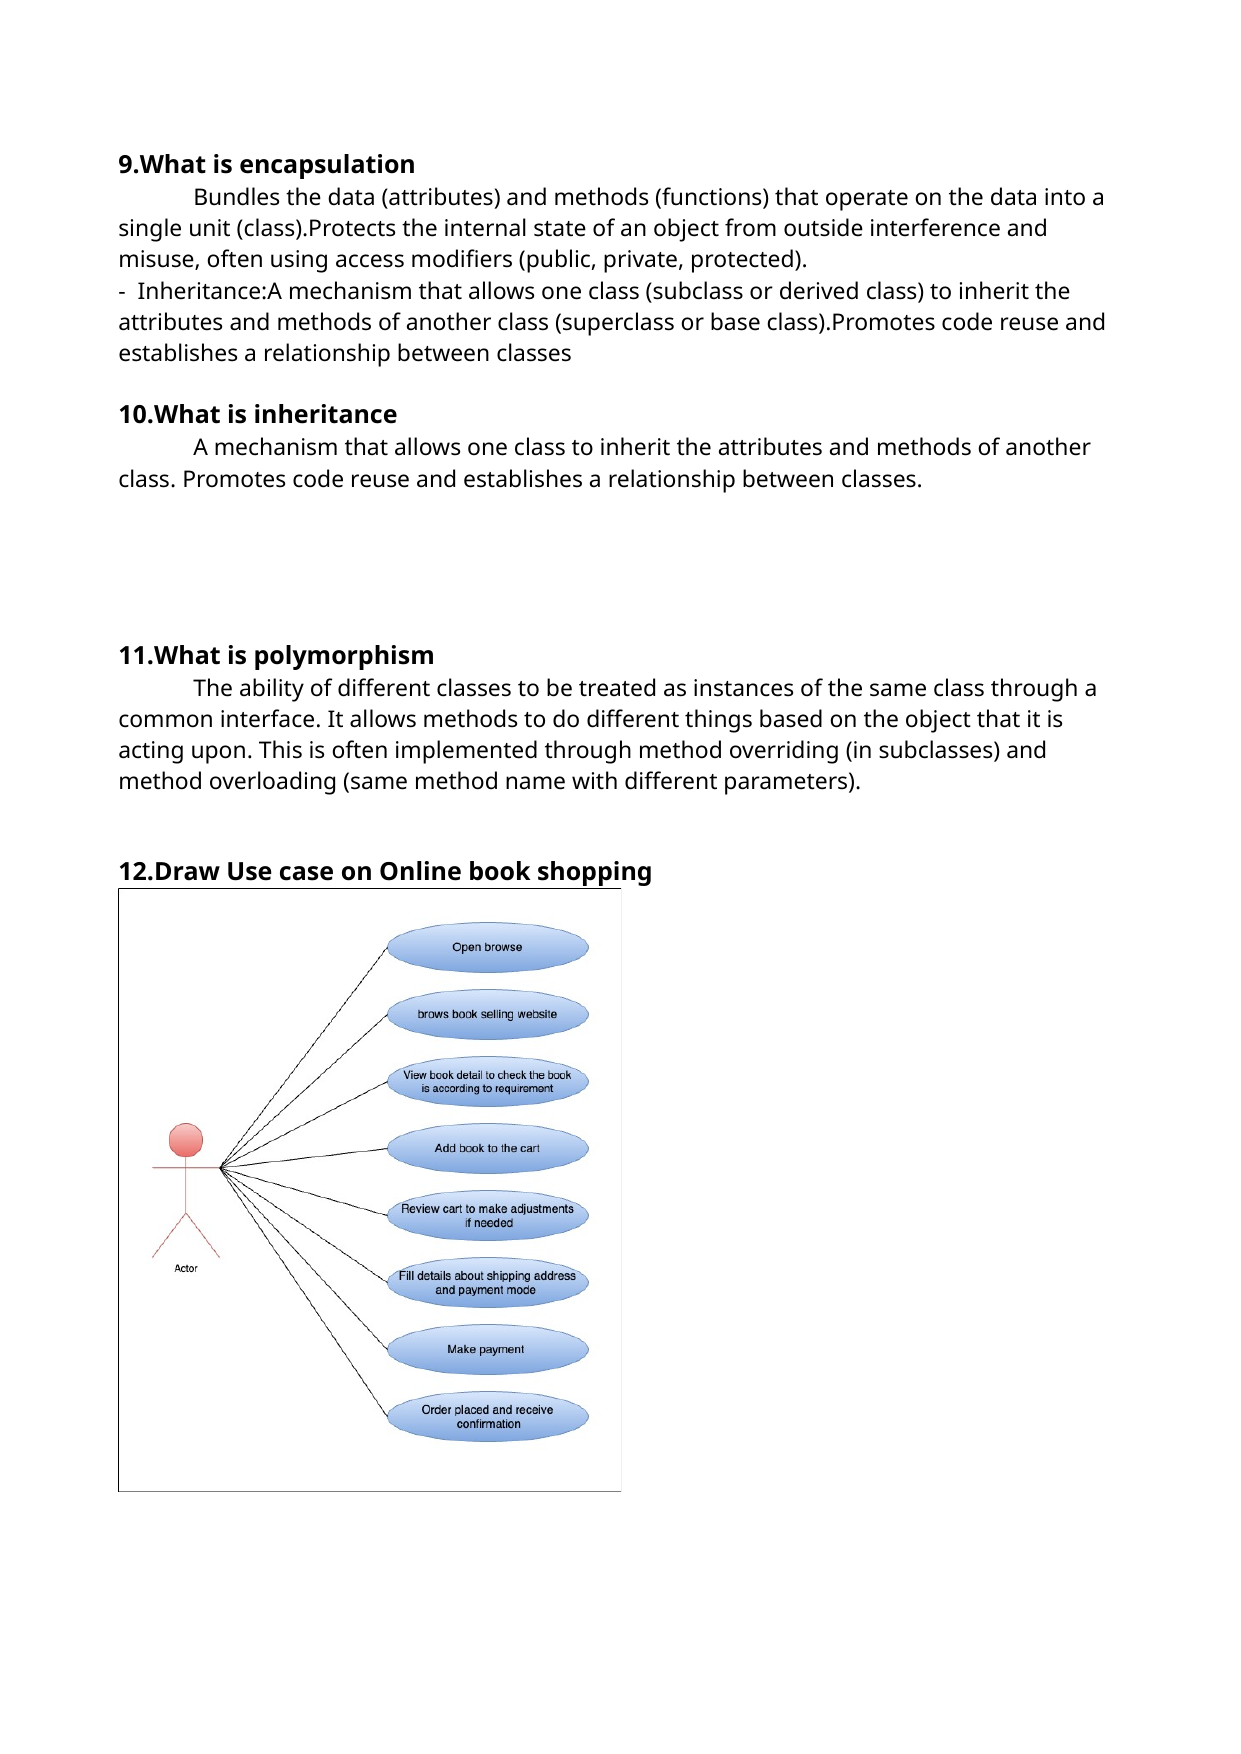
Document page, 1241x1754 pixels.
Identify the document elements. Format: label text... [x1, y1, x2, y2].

text 9.What is encapsulation [118, 147, 1122, 181]
text The ability of different classes to be treated as instances of the same class through a common interface. It allows methods to do different things based on the object that it is acting upon. This is often implemented through method overriding (in subclasses) and method overloading (same method name with different parameters). [118, 672, 1122, 797]
text 11.What is polymorphism [118, 637, 1122, 672]
text 10.What is inheritance [118, 397, 1122, 431]
text A mechanism that allows one class to inherit the attributes and methods of another class. Promotes code reuse and establishes a relationship between classes. [118, 431, 1122, 494]
picture [118, 888, 622, 1492]
text - Inheritance:A mechanism that allows one class (subclass or derived class) to inherit the attributes and methods of another class (superclass or base class).Promotes code reuse and establishes a relationship between classes [118, 275, 1122, 368]
text Bundles the data (attributes) and methods (functions) that operate on the data into a single unit (class).Protects the internal state of an object from outside interference and misuse, often using access modifiers (public, private, protected). [118, 181, 1122, 275]
text 12.Draw Use case on Online book shopping [118, 854, 1122, 888]
